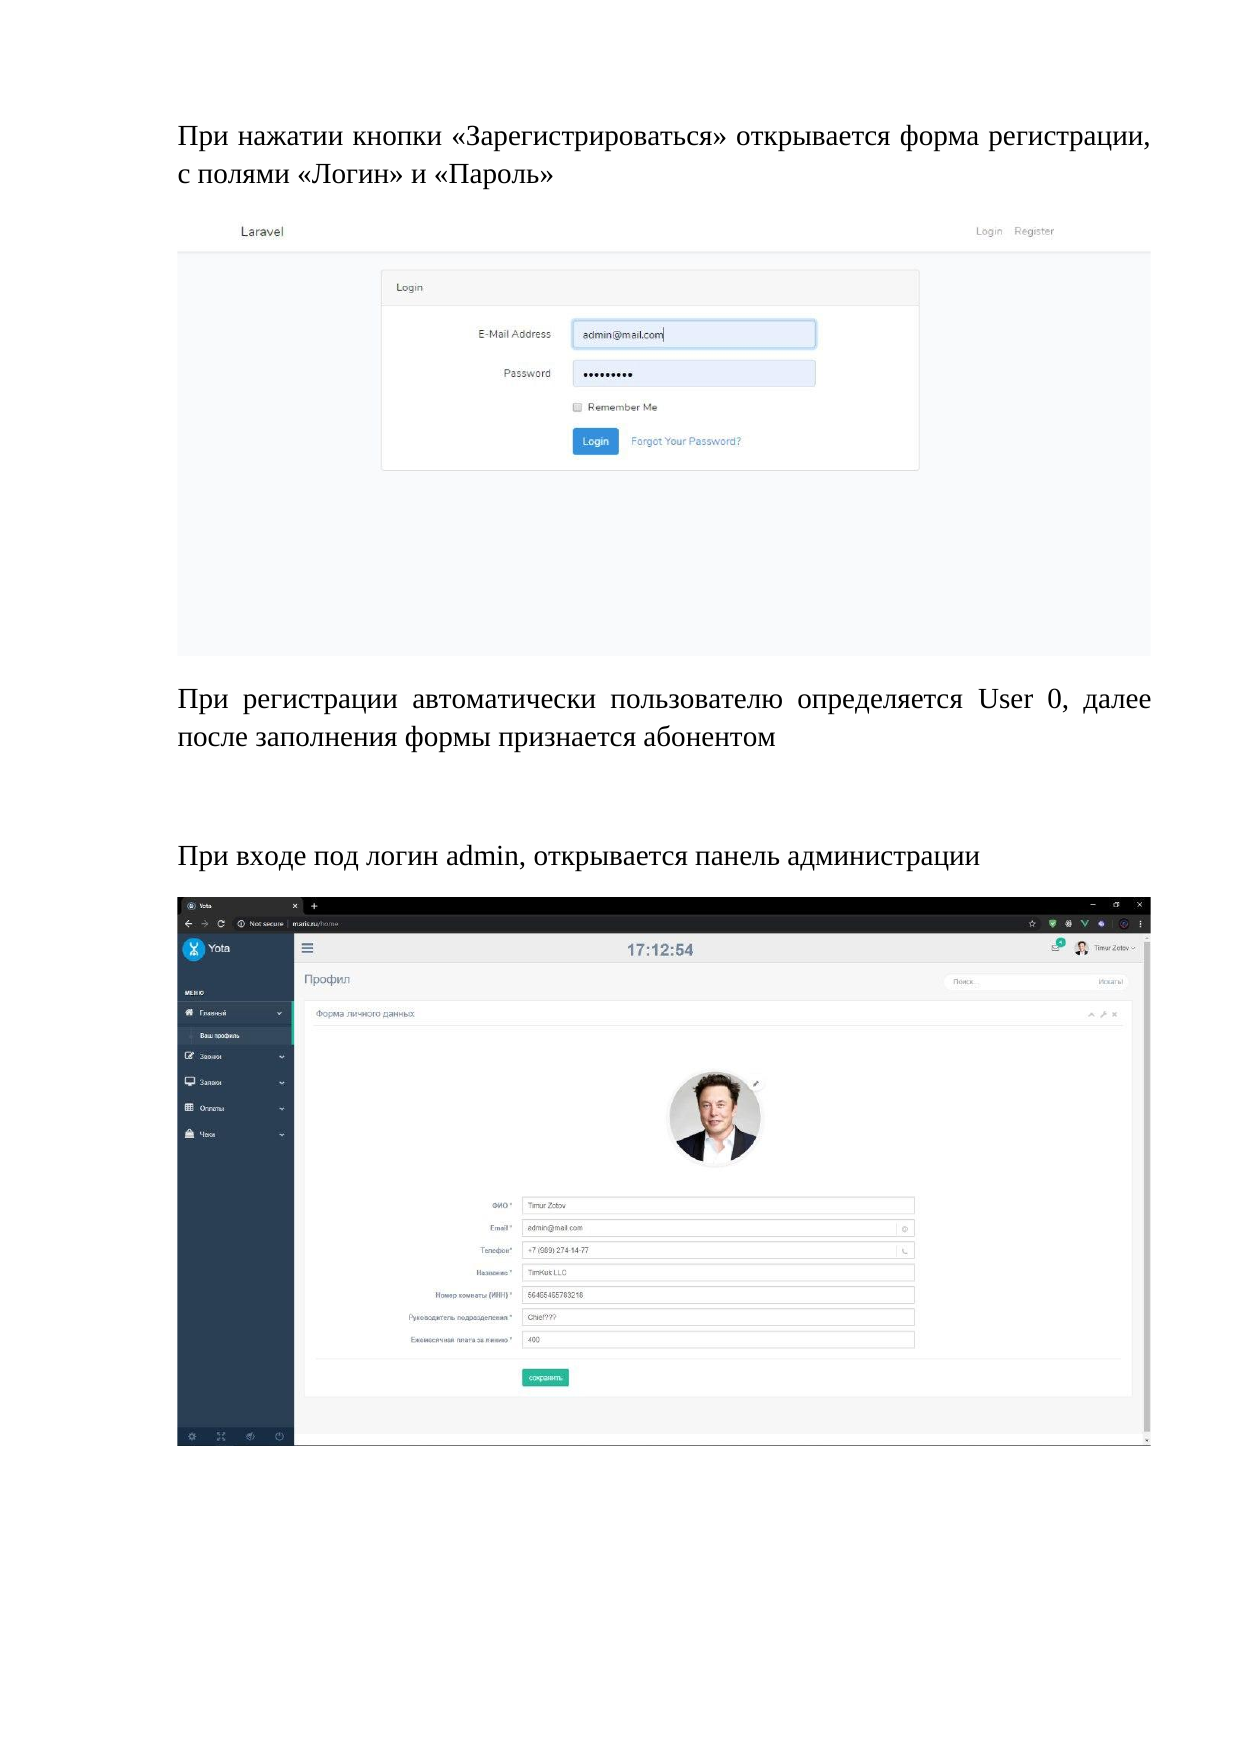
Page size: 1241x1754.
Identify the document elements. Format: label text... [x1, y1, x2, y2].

picture [177, 897, 1151, 1446]
text При нажатии кнопки «Зарегистрироваться» открывается форма регистрации, с полями «Логин» и «Пароль» [177, 118, 1152, 190]
text При входе под логин admin, открывается панель администрации [177, 838, 1152, 872]
text При регистрации автоматически пользователю определяется User 0, далее после заполнения формы признается абонентом [177, 681, 1152, 753]
picture [177, 216, 1151, 656]
